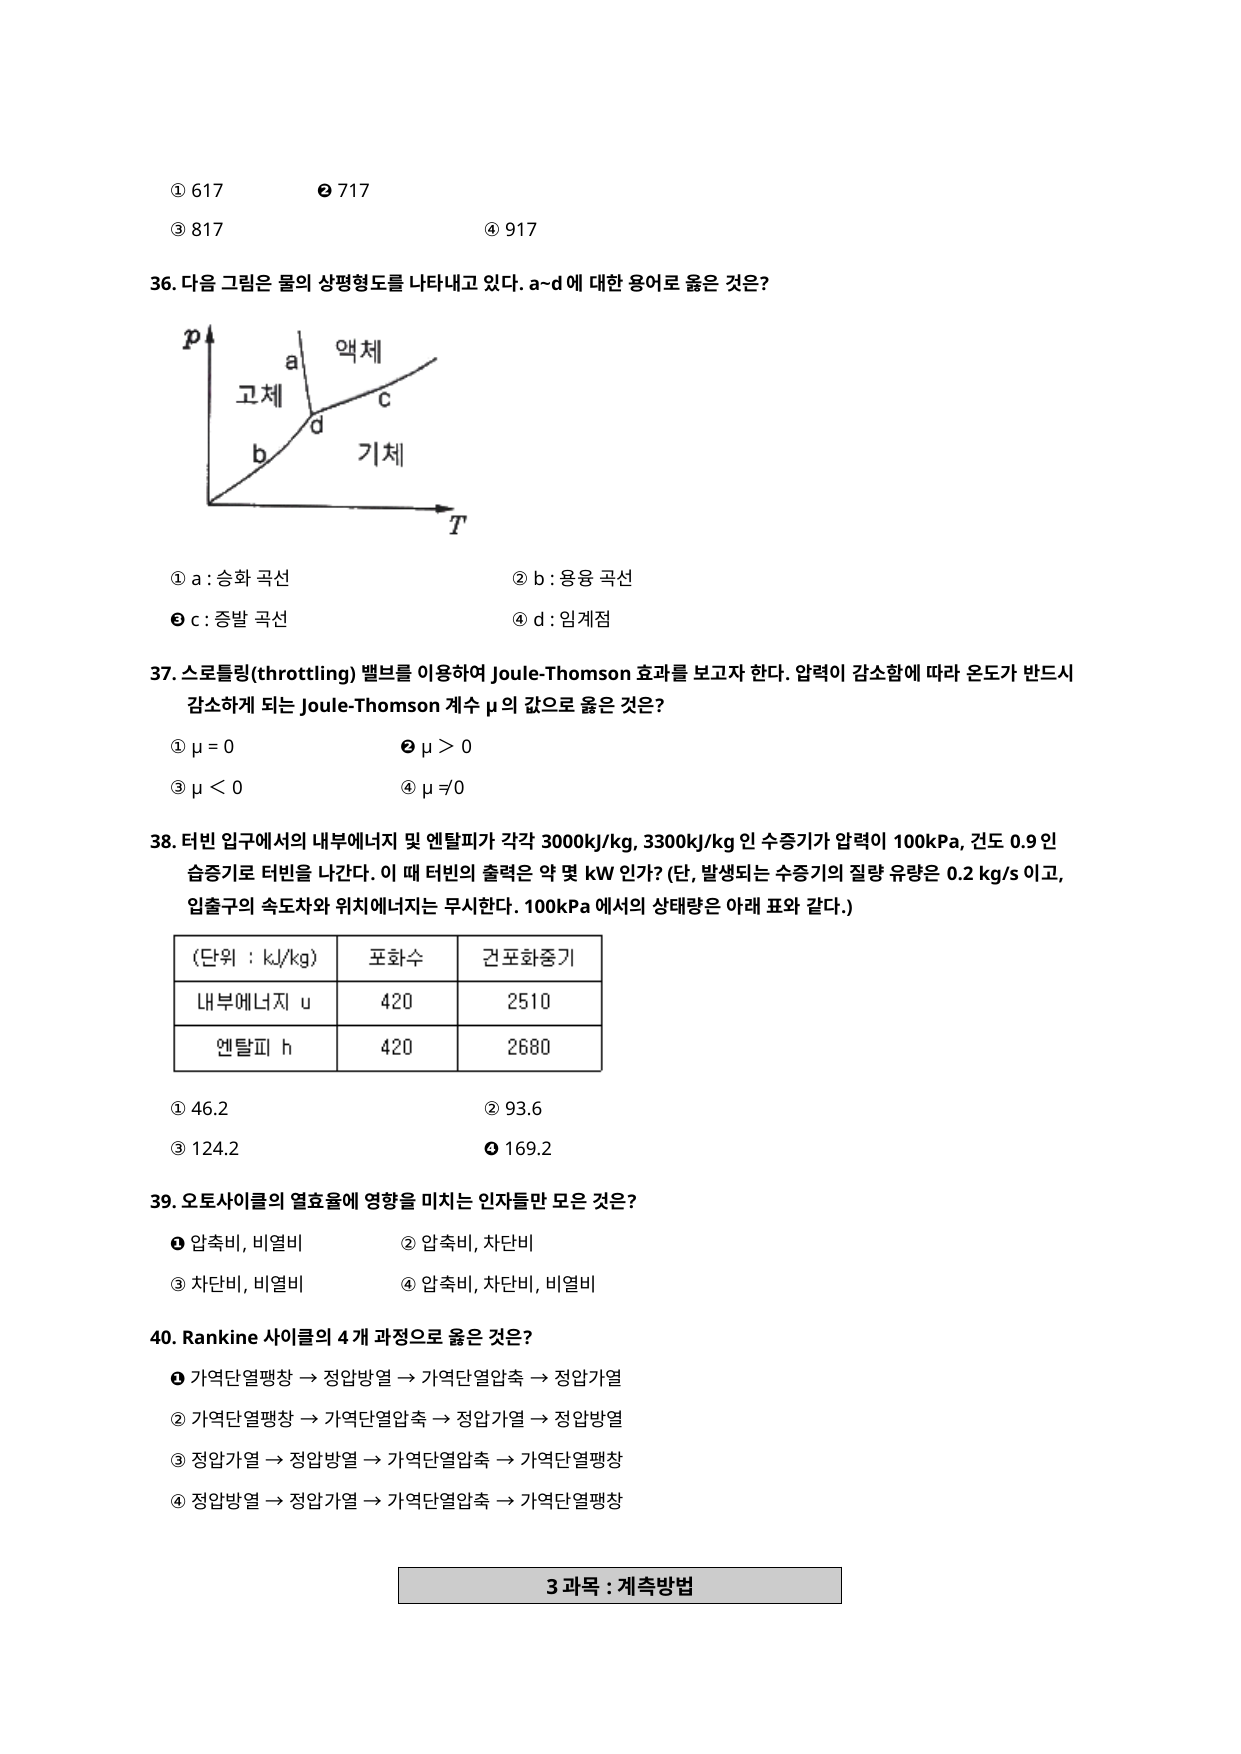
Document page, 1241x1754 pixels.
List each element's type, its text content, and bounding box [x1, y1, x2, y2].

text ④ 정압방열 → 정압가열 → 가역단열압축 → 가역단열팽창 [150, 1487, 1090, 1514]
text ③ 124.2 ❹ 169.2 [150, 1135, 1090, 1161]
table_header 3과목 : 계측방법 [399, 1568, 841, 1603]
text ❸ c : 증발 곡선 ④ d : 임계점 [150, 604, 1090, 632]
text ① μ = 0 ❷ μ ＞ 0 [150, 732, 1090, 759]
text ③ 817 ④ 917 [150, 217, 1090, 242]
text ❶ 가역단열팽창 → 정압방열 → 가역단열압축 → 정압가열 [150, 1364, 1090, 1391]
picture [169, 309, 475, 544]
text 36. 다음 그림은 물의 상평형도를 나타내고 있다. a~d에 대한 용어로 옳은 것은? [150, 269, 1090, 296]
text ③ 정압가열 → 정압방열 → 가역단열압축 → 가역단열팽창 [150, 1446, 1090, 1473]
text ① 617 ❷ 717 [150, 177, 1090, 203]
text ③ μ ＜ 0 ④ μ ≠ 0 [150, 773, 1090, 800]
text 39. 오토사이클의 열효율에 영향을 미치는 인자들만 모은 것은? [150, 1187, 1090, 1214]
text ③ 차단비, 비열비 ④ 압축비, 차단비, 비열비 [150, 1269, 1090, 1296]
text 37. 스로틀링(throttling) 밸브를 이용하여 Joule-Thomson 효과를 보고자 한다. 압력이 감소함에 따라 온도가 반드시 감소하게 되는 Joule-Thomson 계수 μ의 값으로 옳은 것은? [150, 658, 1090, 718]
text ❶ 압축비, 비열비 ② 압축비, 차단비 [150, 1228, 1090, 1255]
text ② 가역단열팽창 → 가역단열압축 → 정압가열 → 정압방열 [150, 1405, 1090, 1432]
text ① a : 승화 곡선 ② b : 용융 곡선 [150, 563, 1090, 591]
text 38. 터빈 입구에서의 내부에너지 및 엔탈피가 각각 3000kJ/kg, 3300kJ/kg인 수증기가 압력이 100kPa, 건도 0.9인 습증기로 터빈을 나간다. 이 때 터빈의 출력은 약 몇 kW 인가? (단, 발생되는 수증기의 질량 유량은 0.2 kg/s 이고, 입출구의 속도차와 위치에너지는 무시한다. 100kPa 에서의 상태량은 아래 표와 같다.) [150, 826, 1090, 919]
picture [169, 932, 606, 1077]
text 40. Rankine 사이클의 4개 과정으로 옳은 것은? [150, 1323, 1090, 1350]
text ① 46.2 ② 93.6 [150, 1096, 1090, 1121]
